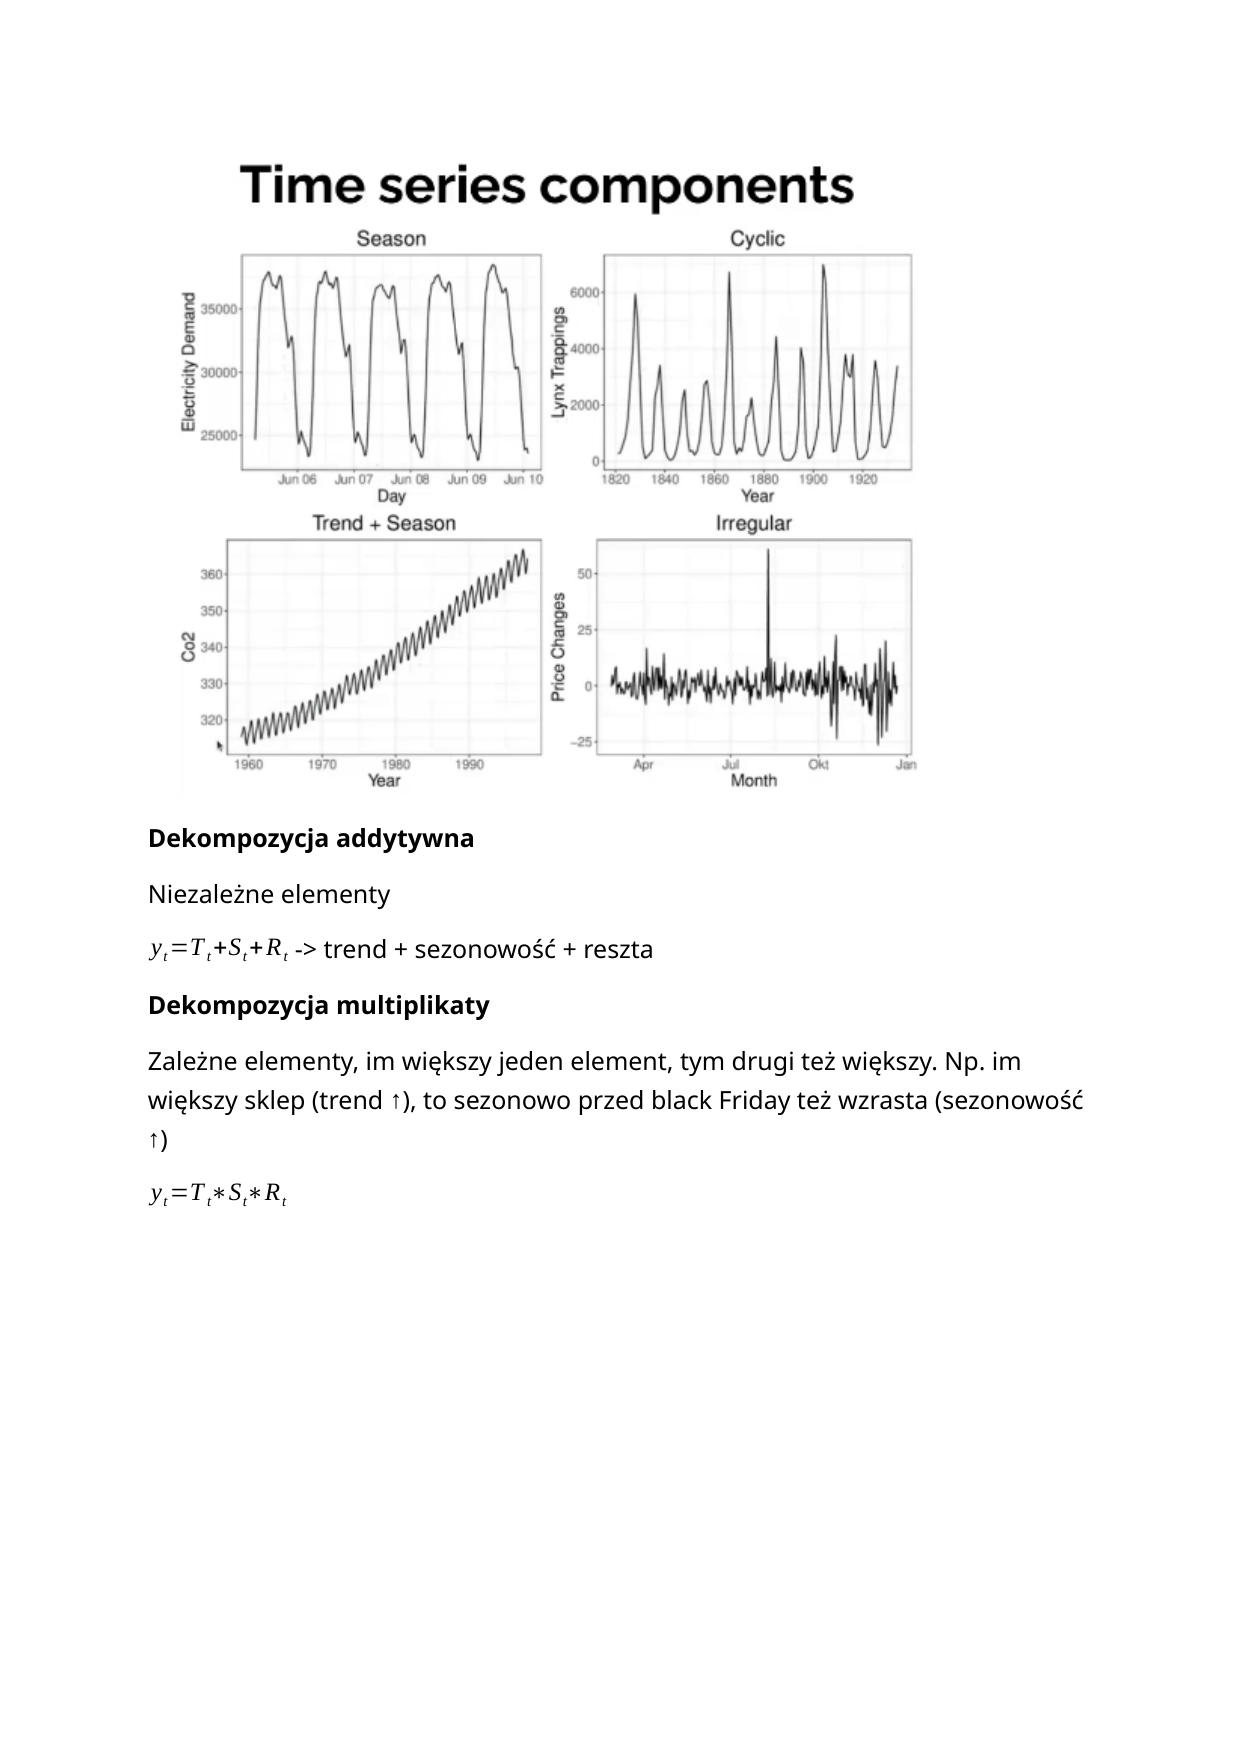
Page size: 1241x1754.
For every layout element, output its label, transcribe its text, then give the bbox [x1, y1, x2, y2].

text -> trend + sezonowość + reszta [148, 932, 1093, 966]
text Niezależne elementy [148, 876, 1093, 910]
text Zależne elementy, im większy jeden element, tym drugi też większy. Np. im większy sklep (trend ), to sezonowo przed black Friday też wzrasta (sezonowość ) [148, 1044, 1093, 1156]
text Dekompozycja multiplikaty [148, 988, 1093, 1022]
text Dekompozycja addytywna [148, 821, 1093, 854]
picture [147, 147, 967, 799]
